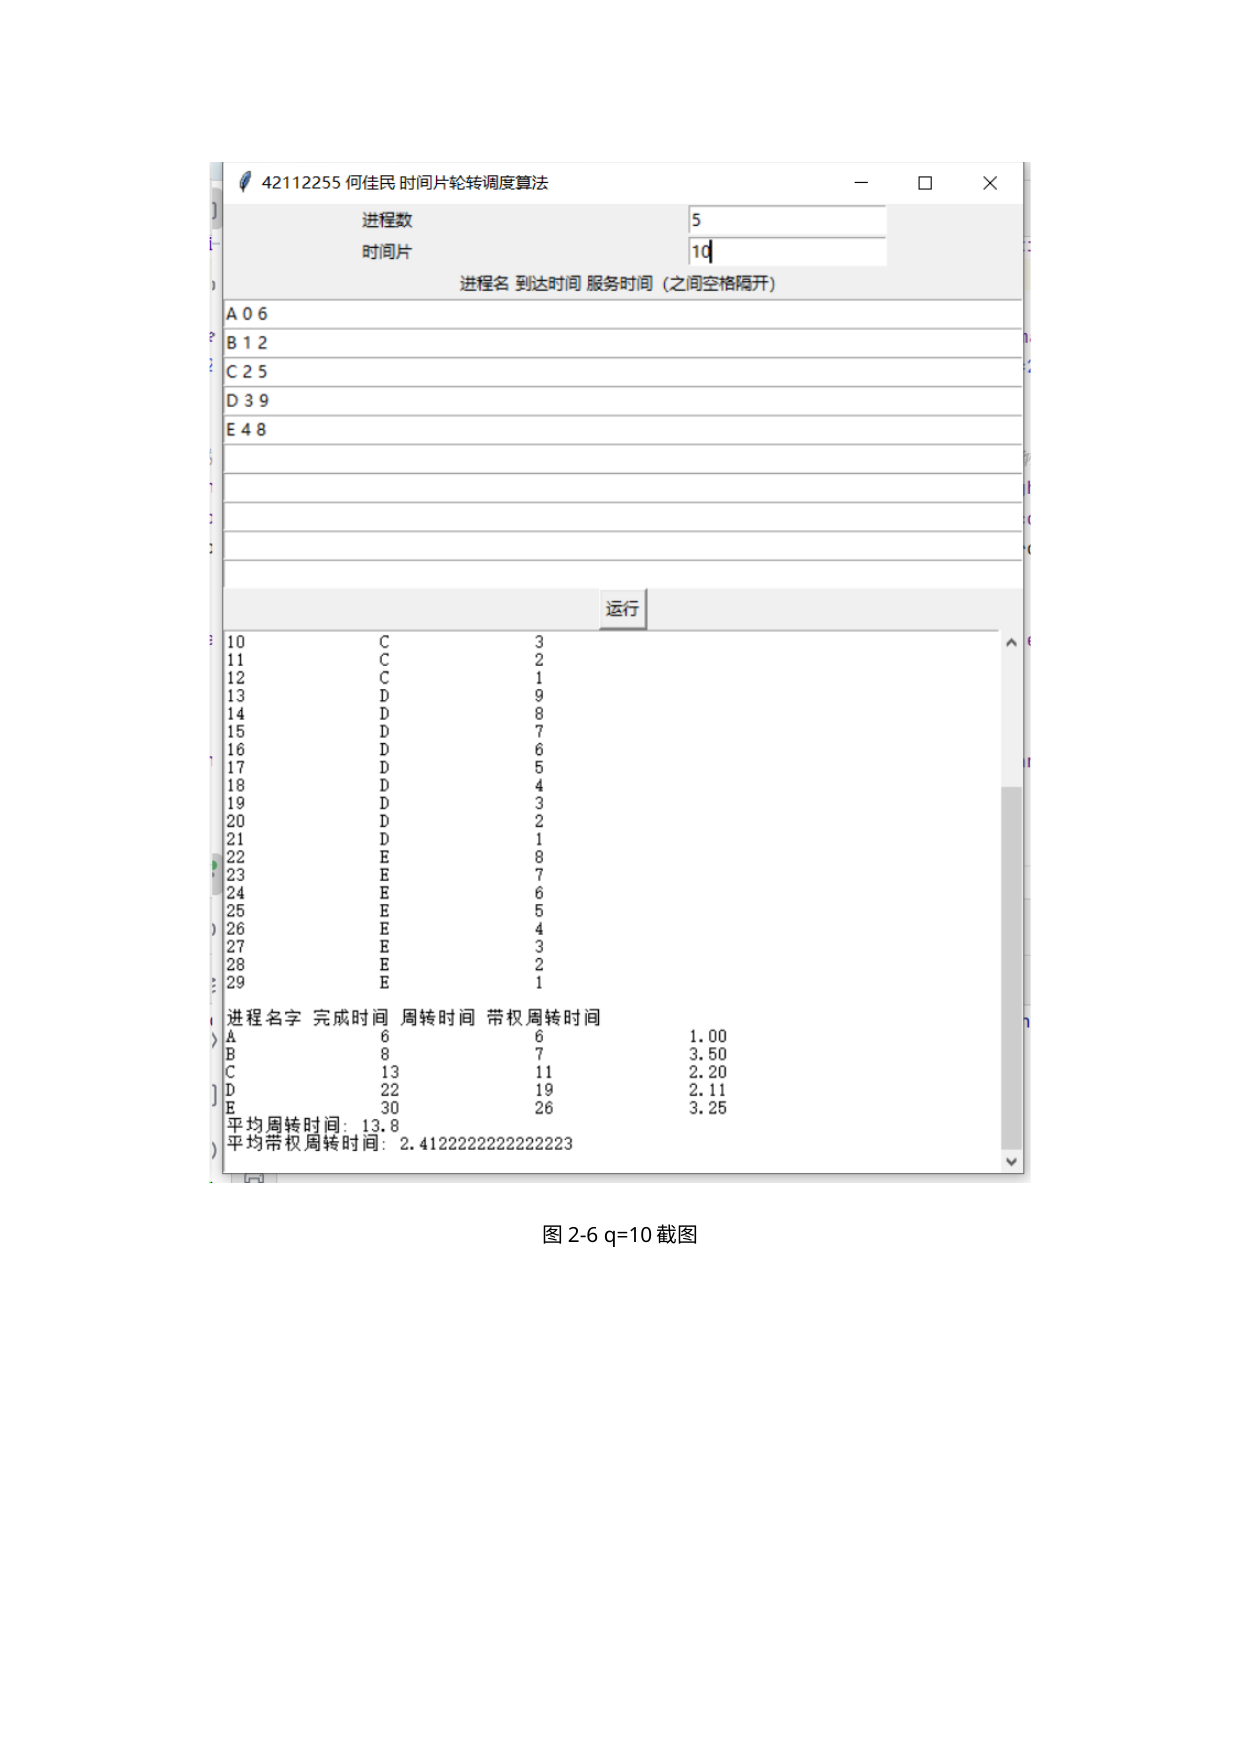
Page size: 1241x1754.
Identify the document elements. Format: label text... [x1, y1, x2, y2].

picture [209, 162, 1031, 1183]
text 图 2-6 q=10截图 [187, 1217, 1053, 1249]
